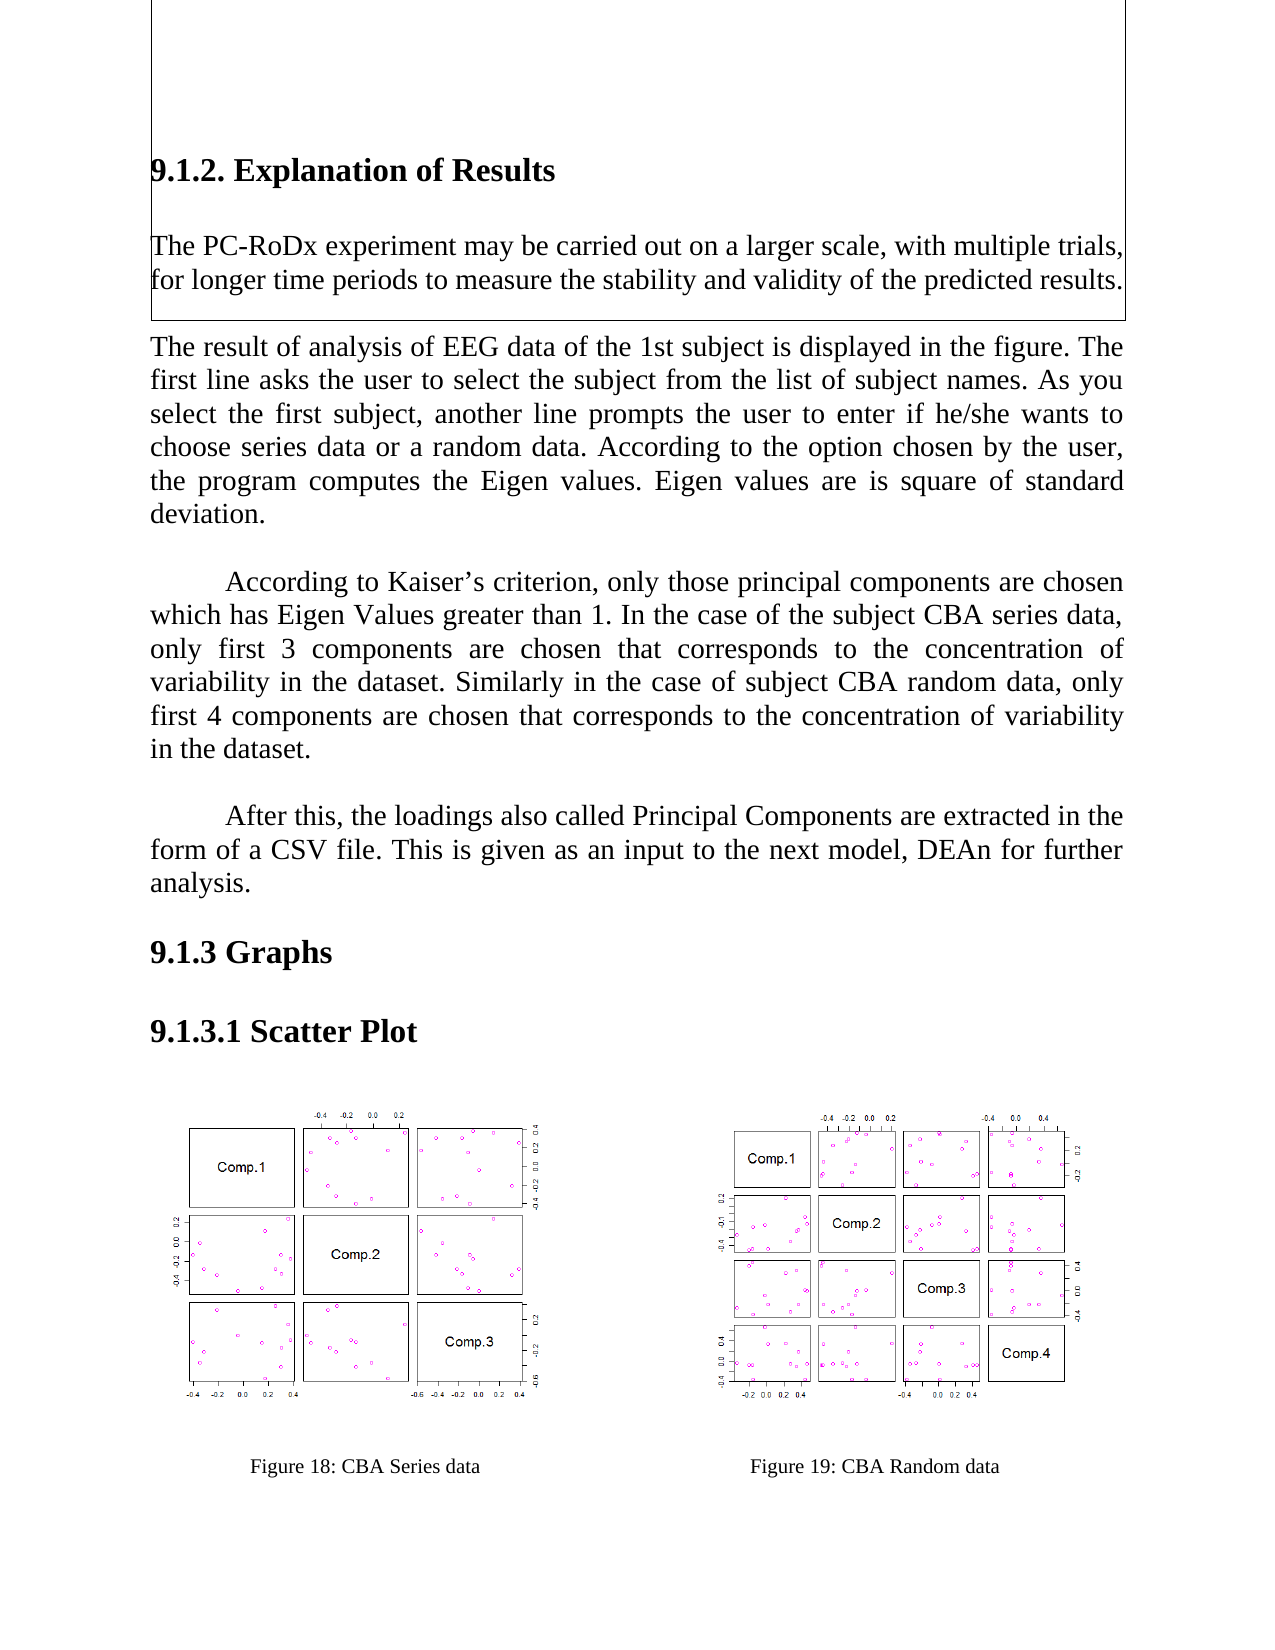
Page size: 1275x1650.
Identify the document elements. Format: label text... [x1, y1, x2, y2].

picture [150, 1089, 561, 1420]
text 9.1.2. Explanation of Results [152, 150, 1125, 188]
text The PC-RoDx experiment may be carried out on a larger scale, with multiple trials, for longer time periods to measure the stability and validity of the predicted results. [152, 228, 1125, 295]
text Figure 18: CBA Series data Figure 19: CBA Random data [150, 1454, 1125, 1478]
text After this, the loadings also called Principal Components are extracted in the form of a CSV file. This is given as an input to the next model, DEAn for further analysis. [150, 798, 1125, 899]
picture [696, 1093, 1102, 1418]
text 9.1.3 Graphs [150, 933, 1125, 971]
text According to Kaiser’s criterion, only those principal components are chosen which has Eigen Values greater than 1. In the case of the subject CBA series data, only first 3 components are chosen that corresponds to the concentration of variability in the dataset. Similarly in the case of subject CBA random data, only first 4 components are chosen that corresponds to the concentration of variability in the dataset. [150, 564, 1125, 765]
text 9.1.3.1 Scatter Plot [150, 1011, 1125, 1049]
text The result of analysis of EEG data of the 1st subject is displayed in the figure. The first line asks the user to select the subject from the list of subject names. As you select the first subject, another line prompts the user to enter if he/she wants to choose series data or a random data. According to the option chosen by the user, the program computes the Eigen values. Eigen values are is square of standard deviation. [150, 329, 1125, 530]
